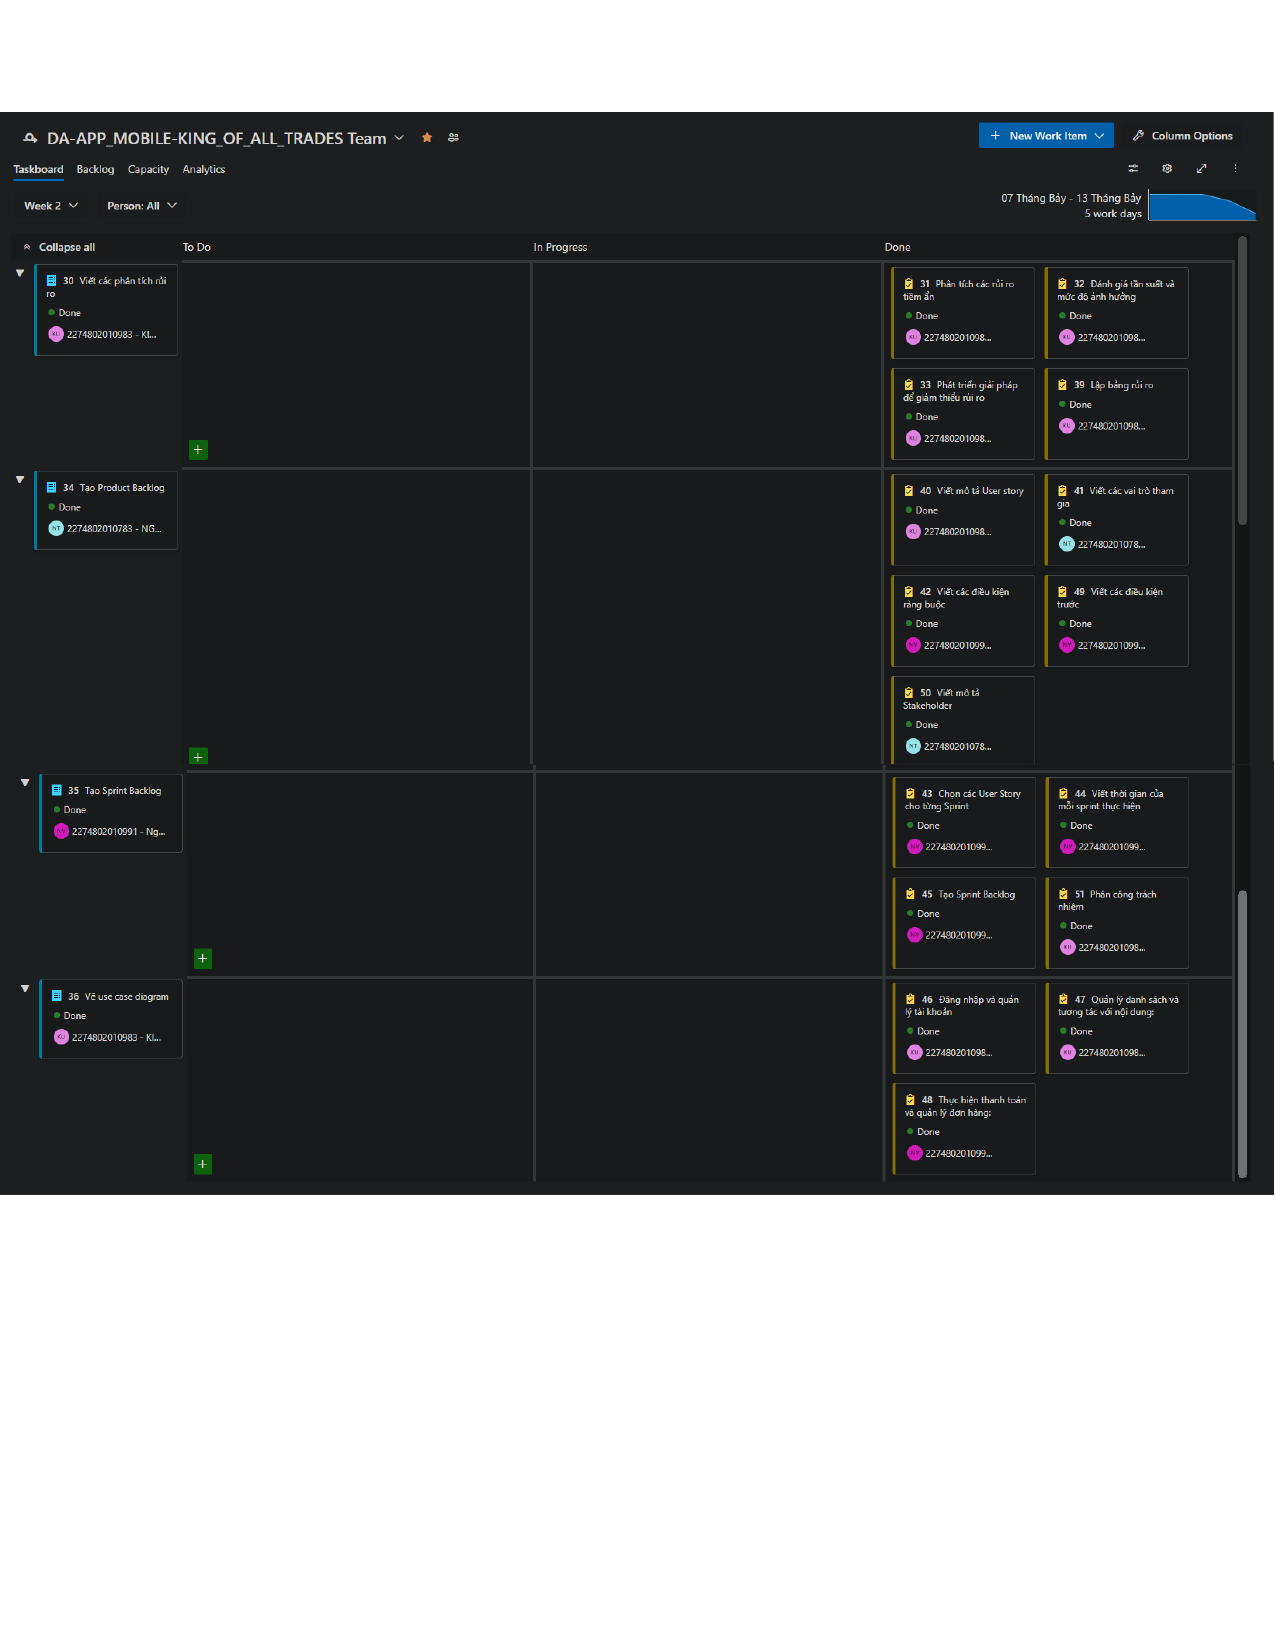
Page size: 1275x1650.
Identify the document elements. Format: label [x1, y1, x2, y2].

picture [0, 112, 1274, 1195]
